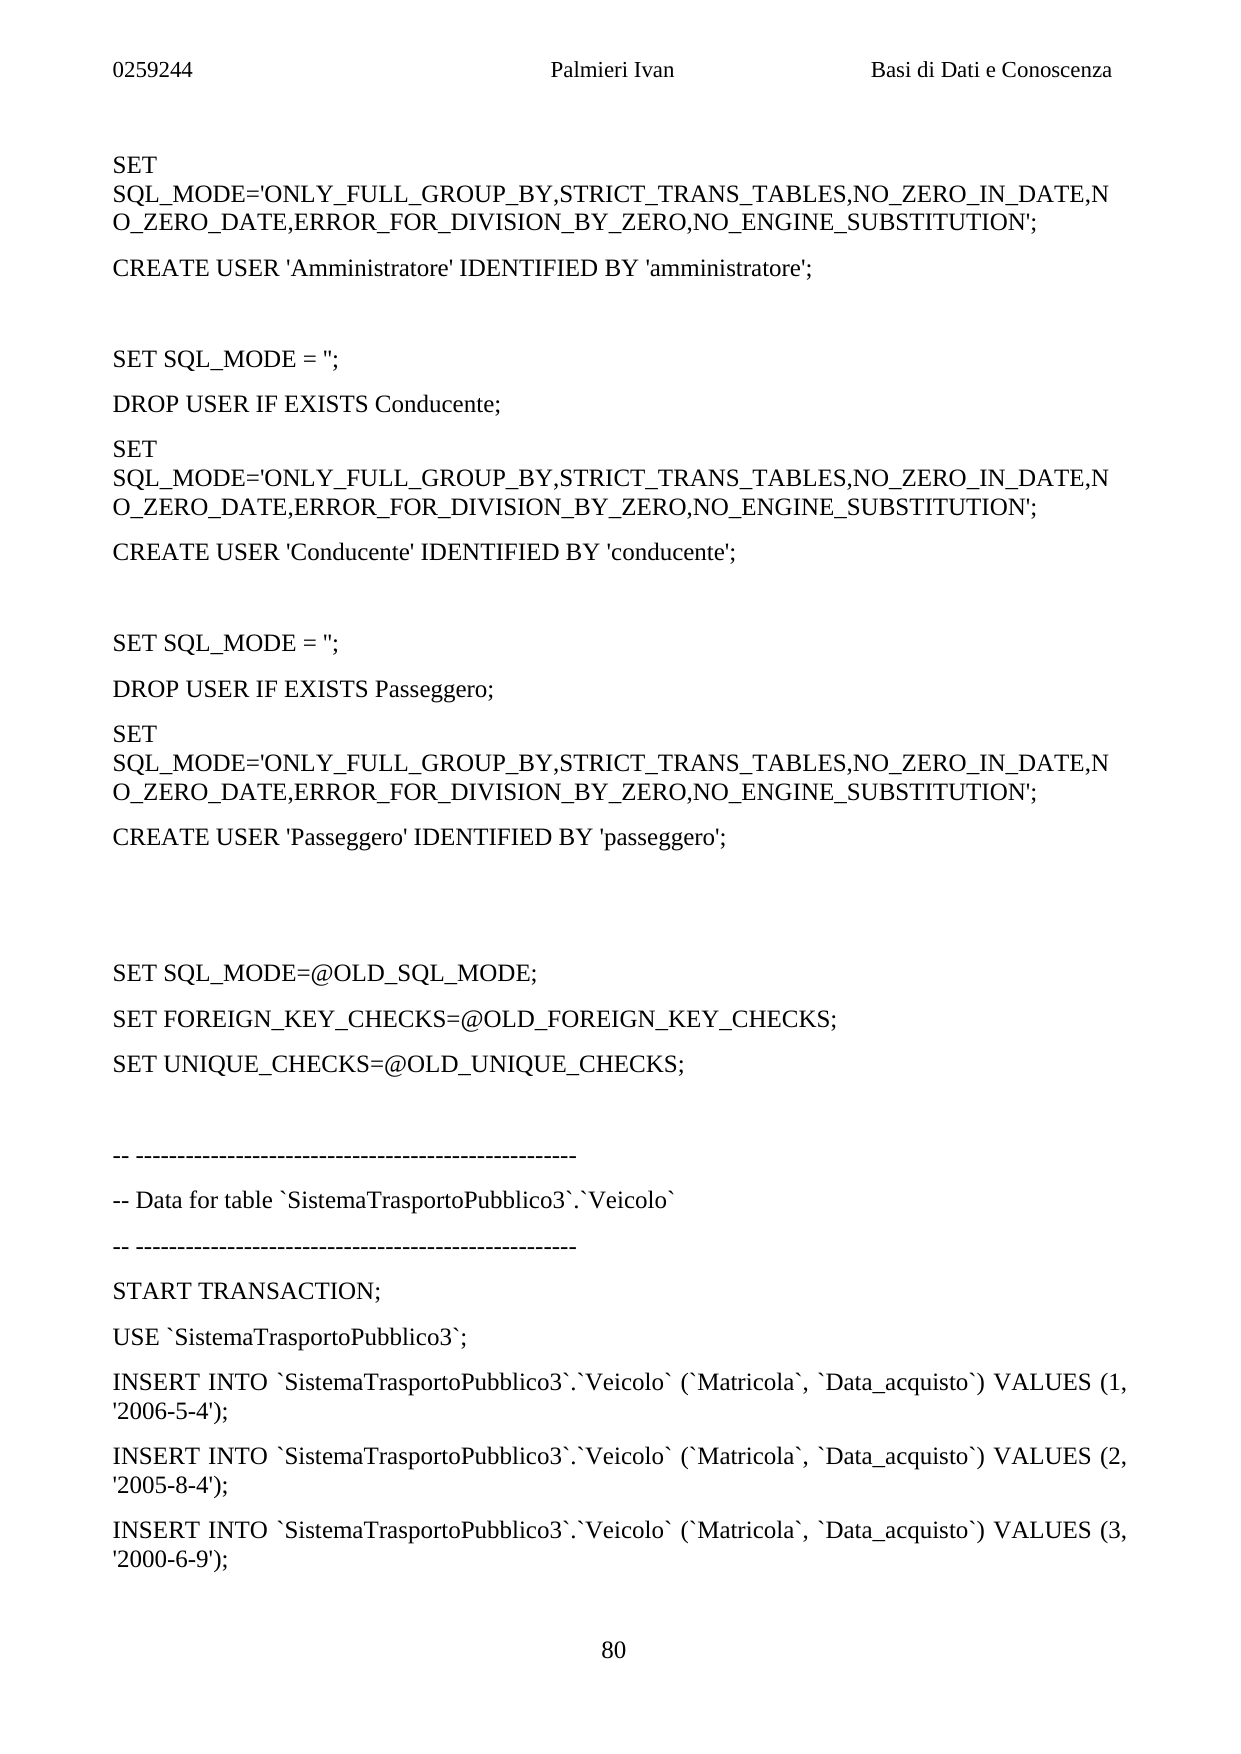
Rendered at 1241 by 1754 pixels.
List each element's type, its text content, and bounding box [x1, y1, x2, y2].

text CREATE USER 'Passeggero' IDENTIFIED BY 'passeggero'; [112, 822, 1128, 851]
text START TRANSACTION; [112, 1276, 1128, 1305]
text INSERT INTO `SistemaTrasportoPubblico3`.`Veicolo` (`Matricola`, `Data_acquisto`) VALUES (2, '2005-8-4'); [112, 1441, 1128, 1499]
text SET SQL_MODE=@OLD_SQL_MODE; [112, 958, 1128, 987]
text CREATE USER 'Amministratore' IDENTIFIED BY 'amministratore'; [112, 253, 1128, 282]
text INSERT INTO `SistemaTrasportoPubblico3`.`Veicolo` (`Matricola`, `Data_acquisto`) VALUES (3, '2000-6-9'); [112, 1515, 1128, 1573]
text INSERT INTO `SistemaTrasportoPubblico3`.`Veicolo` (`Matricola`, `Data_acquisto`) VALUES (1, '2006-5-4'); [112, 1367, 1128, 1424]
text SET SQL_MODE = ''; [112, 628, 1128, 657]
text CREATE USER 'Conducente' IDENTIFIED BY 'conducente'; [112, 537, 1128, 566]
text -- Data for table `SistemaTrasportoPubblico3`.`Veicolo` [112, 1185, 1128, 1214]
text -- ----------------------------------------------------- [112, 1140, 1128, 1169]
text DROP USER IF EXISTS Conducente; [112, 389, 1128, 418]
text DROP USER IF EXISTS Passeggero; [112, 674, 1128, 702]
text SET UNIQUE_CHECKS=@OLD_UNIQUE_CHECKS; [112, 1049, 1128, 1078]
text -- ----------------------------------------------------- [112, 1231, 1128, 1259]
text USE `SistemaTrasportoPubblico3`; [112, 1322, 1128, 1350]
text SET SQL_MODE='ONLY_FULL_GROUP_BY,STRICT_TRANS_TABLES,NO_ZERO_IN_DATE,NO_ZERO_DATE,ERROR_FOR_DIVISION_BY_ZERO,NO_ENGINE_SUBSTITUTION'; [112, 434, 1128, 521]
text SET FOREIGN_KEY_CHECKS=@OLD_FOREIGN_KEY_CHECKS; [112, 1004, 1128, 1032]
text SET SQL_MODE = ''; [112, 344, 1128, 372]
text SET SQL_MODE='ONLY_FULL_GROUP_BY,STRICT_TRANS_TABLES,NO_ZERO_IN_DATE,NO_ZERO_DATE,ERROR_FOR_DIVISION_BY_ZERO,NO_ENGINE_SUBSTITUTION'; [112, 719, 1128, 805]
text SET SQL_MODE='ONLY_FULL_GROUP_BY,STRICT_TRANS_TABLES,NO_ZERO_IN_DATE,NO_ZERO_DATE,ERROR_FOR_DIVISION_BY_ZERO,NO_ENGINE_SUBSTITUTION'; [112, 150, 1128, 236]
